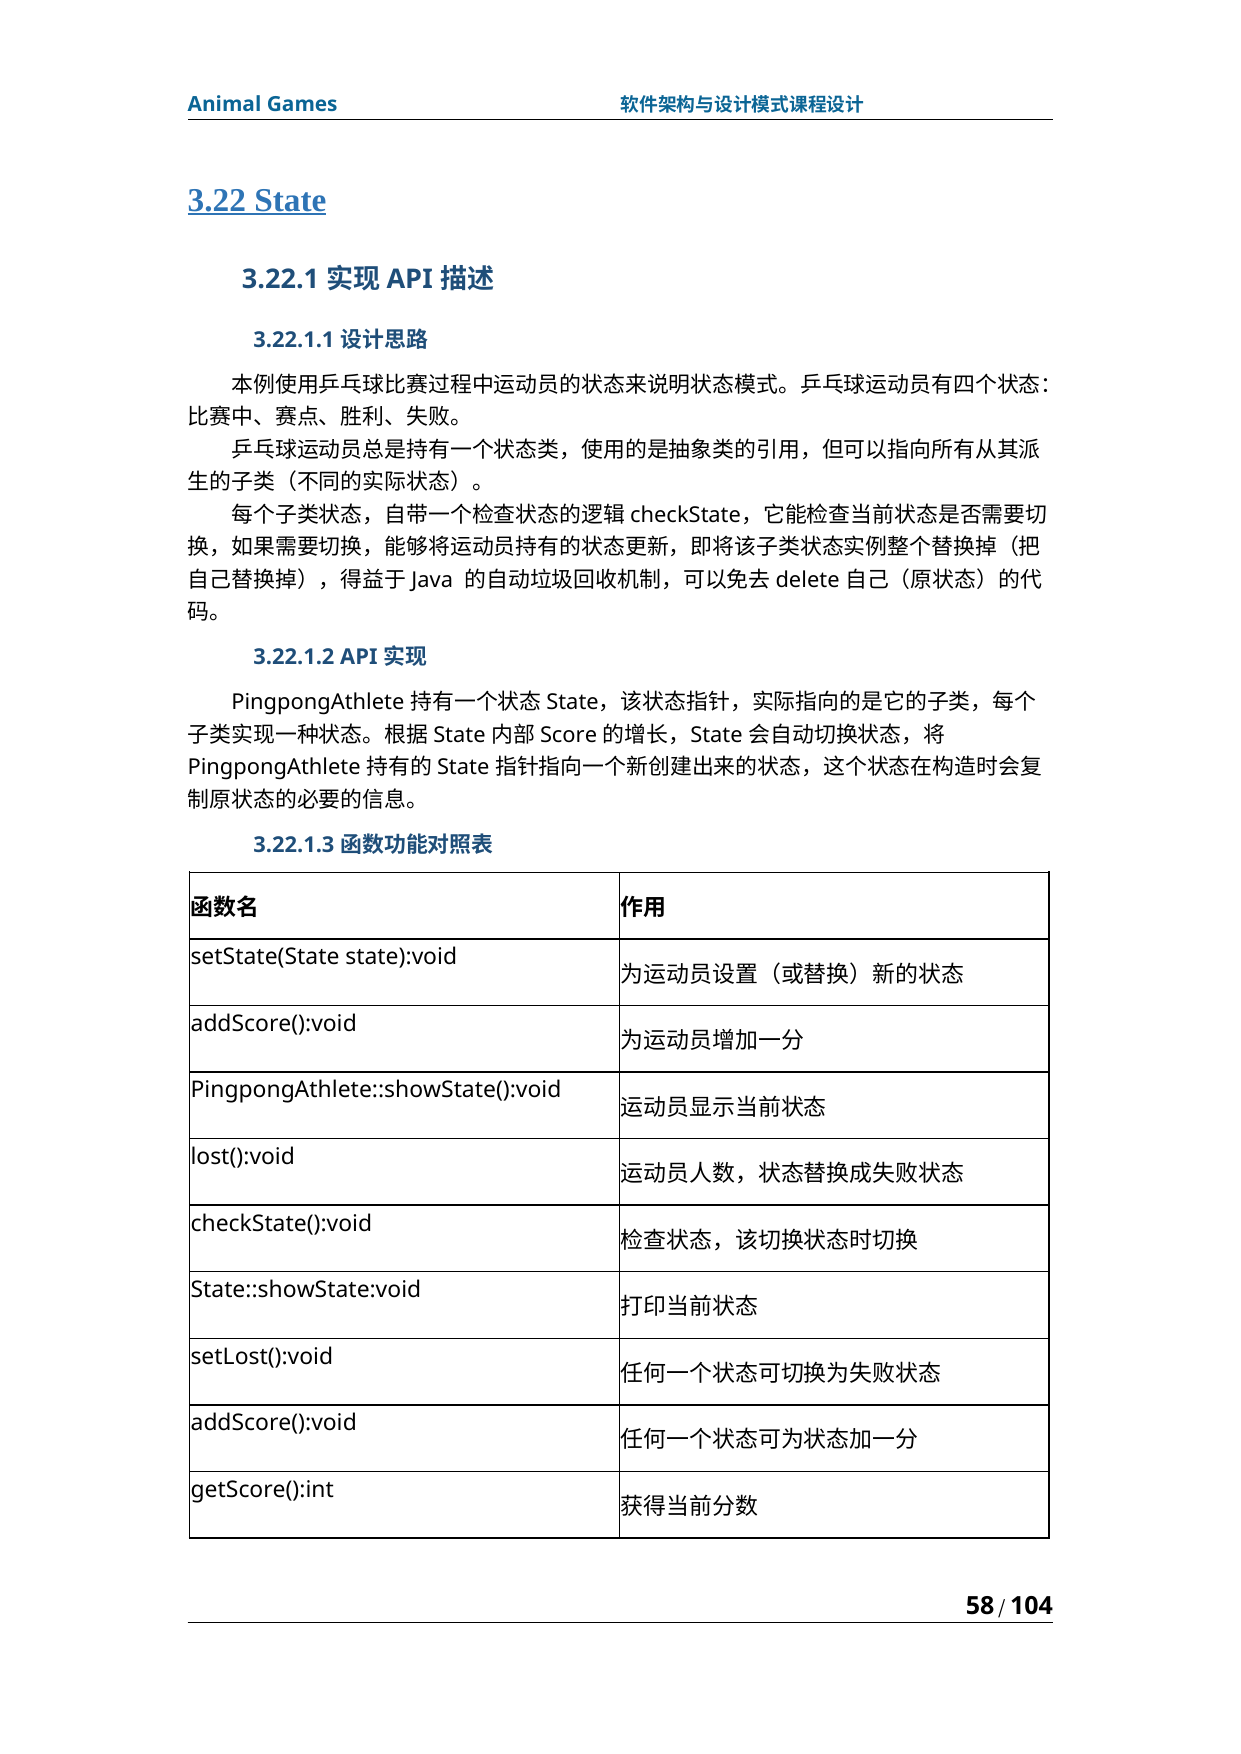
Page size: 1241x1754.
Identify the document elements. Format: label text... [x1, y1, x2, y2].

table_cell 打印当前状态 [620, 1272, 1048, 1337]
table_header 函数名 [190, 873, 619, 938]
table_cell 任何一个状态可为状态加一分 [620, 1406, 1048, 1471]
table_cell setLost():void [190, 1339, 619, 1404]
table_cell 为运动员设置（或替换）新的状态 [620, 940, 1048, 1004]
text 每个子类状态，自带一个检查状态的逻辑 checkState，它能检查当前状态是否需要切换，如果需要切换，能够将运动员持有的状态更新，即将该子类状态实例整个替换掉（把自己替换掉），得益于 Java 的自动垃圾回收机制，可以免去 delete 自己（原状态）的代码。 [187, 496, 1053, 626]
table_cell setState(State state):void [190, 940, 619, 1004]
table_cell State::showState:void [190, 1272, 619, 1337]
text 3.22.1 实现 API 描述 [187, 244, 1053, 309]
table_cell checkState():void [190, 1206, 619, 1271]
table_cell addScore():void [190, 1406, 619, 1471]
table_cell 为运动员增加一分 [620, 1006, 1048, 1071]
text 3.22.1.1 设计思路 [187, 321, 1053, 354]
table_cell PingpongAthlete::showState():void [190, 1073, 619, 1138]
table_cell 任何一个状态可切换为失败状态 [620, 1339, 1048, 1404]
table_cell 检查状态，该切换状态时切换 [620, 1206, 1048, 1271]
table_cell 获得当前分数 [620, 1472, 1048, 1537]
text 本例使用乒乓球比赛过程中运动员的状态来说明状态模式。乒乓球运动员有四个状态：比赛中、赛点、胜利、失败。 [187, 366, 1053, 431]
text 3.22 State [187, 166, 1053, 231]
table_cell 运动员人数，状态替换成失败状态 [620, 1139, 1048, 1204]
table_cell addScore():void [190, 1006, 619, 1071]
text PingpongAthlete 持有一个状态 State，该状态指针，实际指向的是它的子类，每个子类实现一种状态。根据 State 内部 Score 的增长，State 会自动切换状态，将 PingpongAthlete 持有的 State 指针指向一个新创建出来的状态，这个状态在构造时会复制原状态的必要的信息。 [187, 684, 1053, 814]
table_cell 运动员显示当前状态 [620, 1073, 1048, 1138]
table_cell getScore():int [190, 1472, 619, 1537]
text 乒乓球运动员总是持有一个状态类，使用的是抽象类的引用，但可以指向所有从其派生的子类（不同的实际状态）。 [187, 431, 1053, 496]
table_header 作用 [620, 873, 1048, 938]
text 3.22.1.2 API 实现 [187, 639, 1053, 671]
text 3.22.1.3 函数功能对照表 [187, 826, 1053, 859]
table_cell lost():void [190, 1139, 619, 1204]
